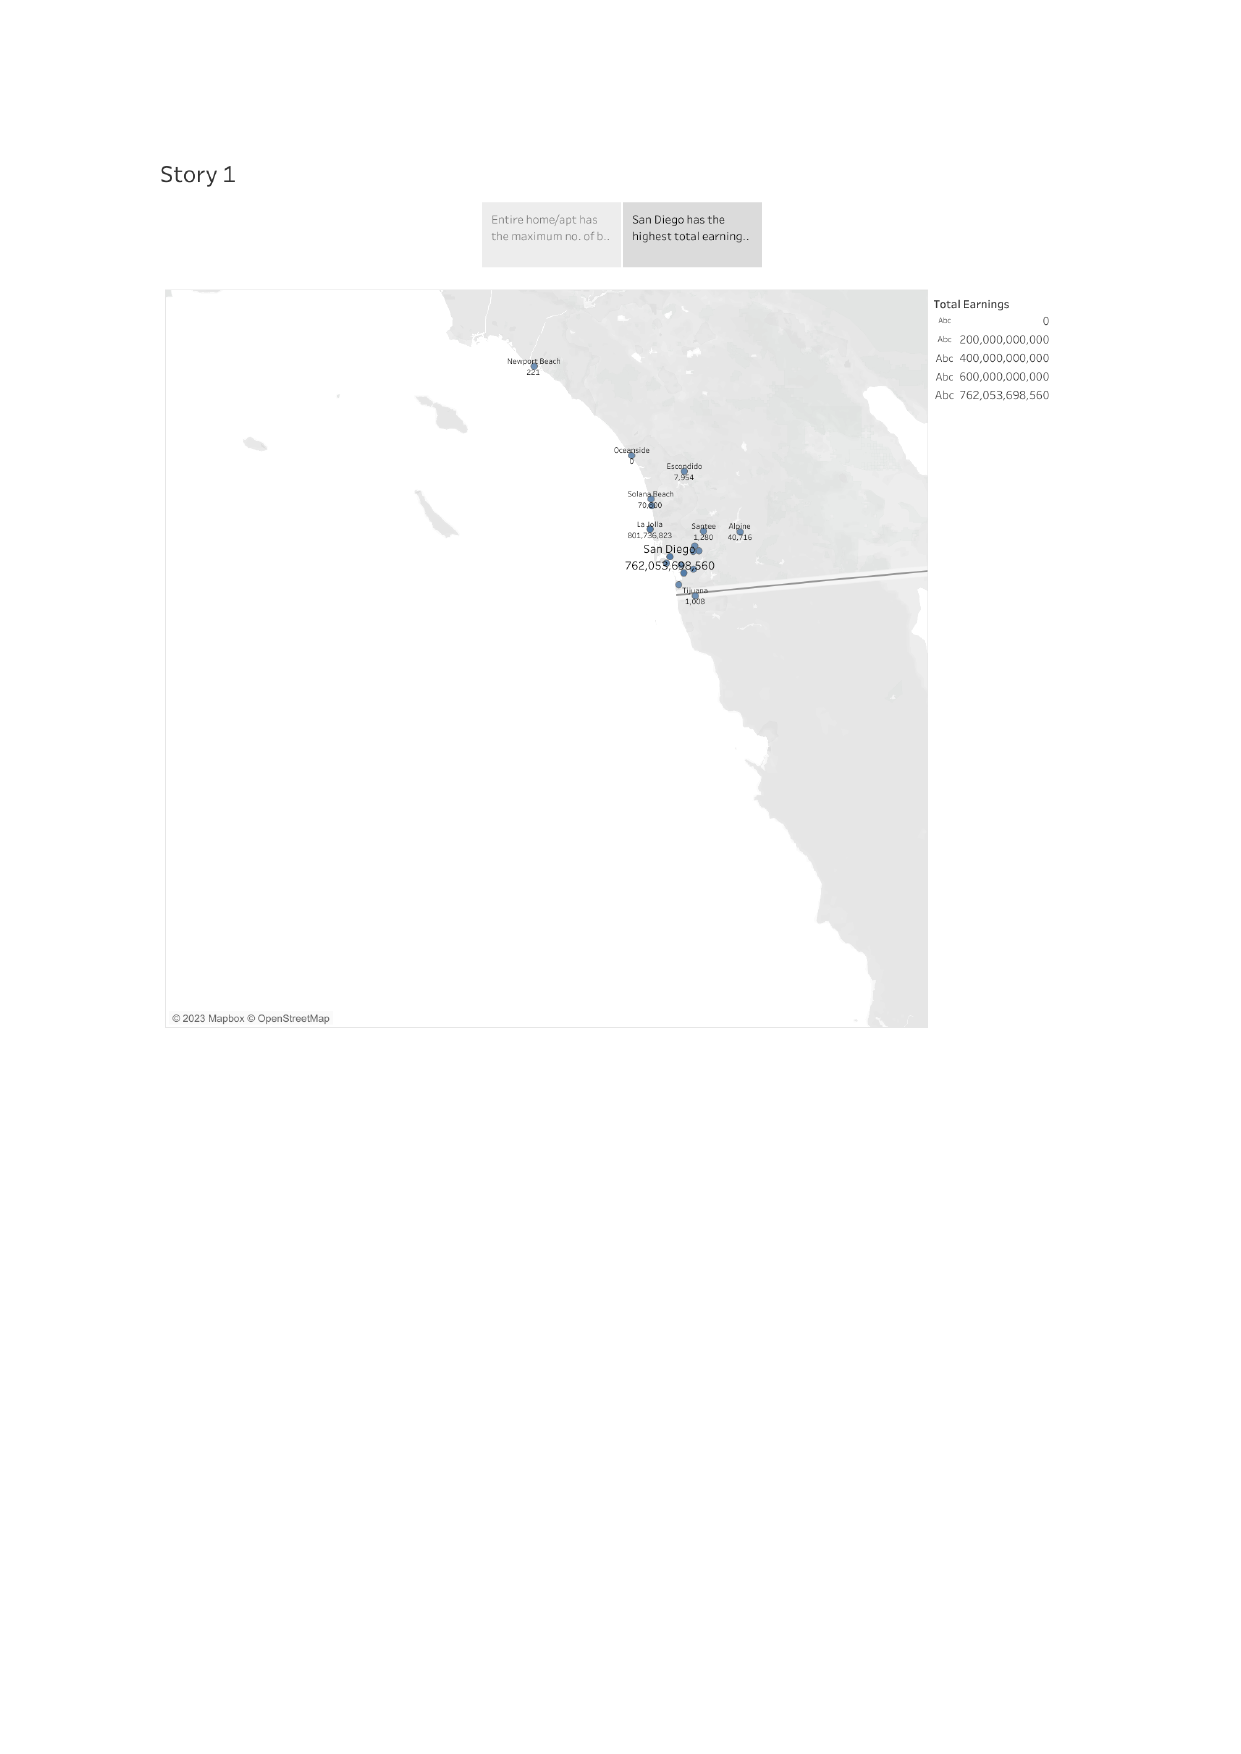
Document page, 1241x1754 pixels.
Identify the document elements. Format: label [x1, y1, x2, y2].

picture [150, 150, 1091, 1042]
